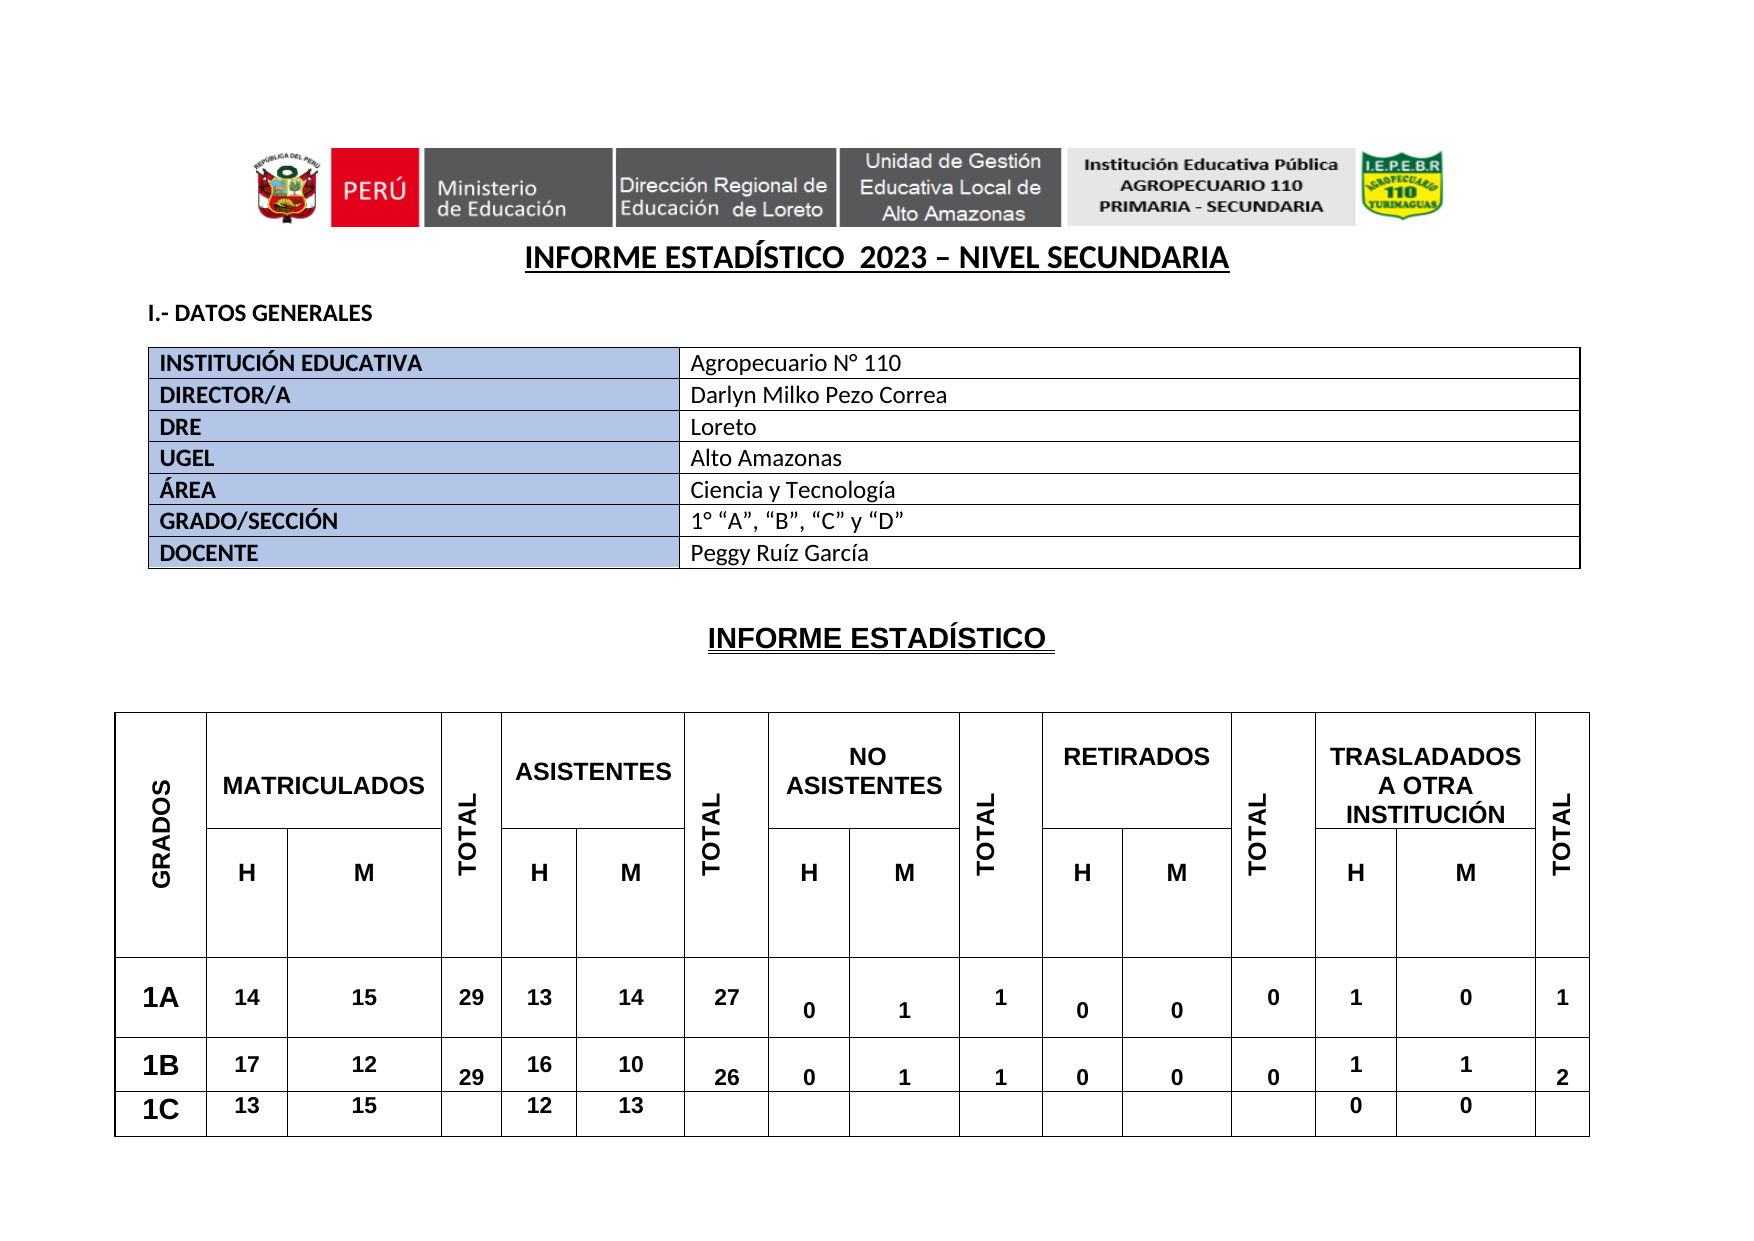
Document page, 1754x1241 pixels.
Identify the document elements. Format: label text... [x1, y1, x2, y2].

table_header Agropecuario N° 110 [680, 348, 1579, 378]
table_cell 27 [685, 958, 768, 1037]
table_cell 0 [1536, 1092, 1589, 1136]
table_header ASISTENTES [502, 713, 684, 828]
table_header TOTAL [442, 713, 501, 957]
table_cell 1° “A”, “B”, “C” y “D” [680, 505, 1579, 536]
text INFORME ESTADÍSTICO [148, 621, 1606, 655]
table_cell 0 [1123, 1038, 1231, 1091]
table_header RETIRADOS [1043, 713, 1231, 828]
table_cell 0 [1043, 1092, 1122, 1136]
table_cell Ciencia y Tecnología [680, 474, 1579, 504]
table_cell H [1316, 829, 1396, 957]
table_cell 12 [502, 1092, 576, 1136]
table_cell 28 [442, 1092, 501, 1136]
table_cell 1A [116, 958, 206, 1037]
table_cell 29 [442, 1038, 501, 1091]
table_cell 0 [1232, 958, 1315, 1037]
table_cell Alto Amazonas [680, 442, 1579, 473]
text INFORME ESTADÍSTICO 2023 – NIVEL SECUNDARIA [148, 236, 1606, 277]
table_cell 29 [442, 958, 501, 1037]
table_cell 1 [850, 1038, 959, 1091]
text I.- DATOS GENERALES [148, 297, 1606, 327]
table_cell 16 [502, 1038, 576, 1091]
table_cell UGEL [149, 442, 679, 473]
table_cell 12 [288, 1038, 441, 1091]
table_cell 0 [1043, 1038, 1122, 1091]
table_cell 1B [116, 1038, 206, 1091]
table_cell M [1397, 829, 1535, 957]
table_cell 0 [1043, 958, 1122, 1037]
table_cell Darlyn Milko Pezo Correa [680, 379, 1579, 410]
table_cell 10 [577, 1038, 684, 1091]
table_cell 0 [769, 1038, 849, 1091]
table_cell 15 [288, 1092, 441, 1136]
table_cell H [1043, 829, 1122, 957]
table_cell 0 [1232, 1092, 1315, 1136]
table_cell DIRECTOR/A [149, 379, 679, 410]
table_cell M [288, 829, 441, 957]
table_header TOTAL [1536, 713, 1589, 957]
table_cell 1 [1536, 958, 1589, 1037]
table_cell Loreto [680, 411, 1579, 441]
table_cell 0 [1397, 1092, 1535, 1136]
table_cell 2 [1536, 1038, 1589, 1091]
table_header INSTITUCIÓN EDUCATIVA [149, 348, 679, 378]
table_cell 1 [1397, 1038, 1535, 1091]
table_cell M [577, 829, 684, 957]
table_header TRASLADADOS A OTRA INSTITUCIÓN [1316, 713, 1535, 828]
table_cell M [850, 829, 959, 957]
table_cell 1 [769, 1092, 849, 1136]
table_cell 0 [1232, 1038, 1315, 1091]
table_cell 1 [1316, 958, 1396, 1037]
table_cell H [502, 829, 576, 957]
table_header MATRICULADOS [207, 713, 441, 828]
table_cell H [769, 829, 849, 957]
table_cell 0 [1316, 1092, 1396, 1136]
table_cell 14 [577, 958, 684, 1037]
table_cell 3 [960, 1092, 1042, 1136]
table_cell Peggy Ruíz García [680, 537, 1579, 567]
table_cell DOCENTE [149, 537, 679, 567]
table_cell 13 [207, 1092, 287, 1136]
table_cell M [1123, 829, 1231, 957]
table_header TOTAL [960, 713, 1042, 957]
table_cell 0 [769, 958, 849, 1037]
table_cell 13 [502, 958, 576, 1037]
table_header TOTAL [685, 713, 768, 957]
table_header GRADOS [116, 713, 206, 957]
table_cell 0 [1123, 1092, 1231, 1136]
table_cell 26 [685, 1038, 768, 1091]
table_cell 25 [685, 1092, 768, 1136]
table_cell 1 [960, 1038, 1042, 1091]
table_cell 1C [116, 1092, 206, 1136]
table_header TOTAL [1232, 713, 1315, 957]
table_cell 14 [207, 958, 287, 1037]
table_cell H [207, 829, 287, 957]
picture [245, 148, 1449, 227]
table_cell DRE [149, 411, 679, 441]
table_cell 13 [577, 1092, 684, 1136]
table_header NO ASISTENTES [769, 713, 959, 828]
table_cell 1 [960, 958, 1042, 1037]
table_cell 15 [288, 958, 441, 1037]
table_cell 0 [1123, 958, 1231, 1037]
table_cell 0 [1397, 958, 1535, 1037]
table_cell GRADO/SECCIÓN [149, 505, 679, 536]
table_cell 1 [850, 958, 959, 1037]
table_cell 2 [850, 1092, 959, 1136]
table_cell 1 [1316, 1038, 1396, 1091]
table_cell 17 [207, 1038, 287, 1091]
table_cell ÁREA [149, 474, 679, 504]
